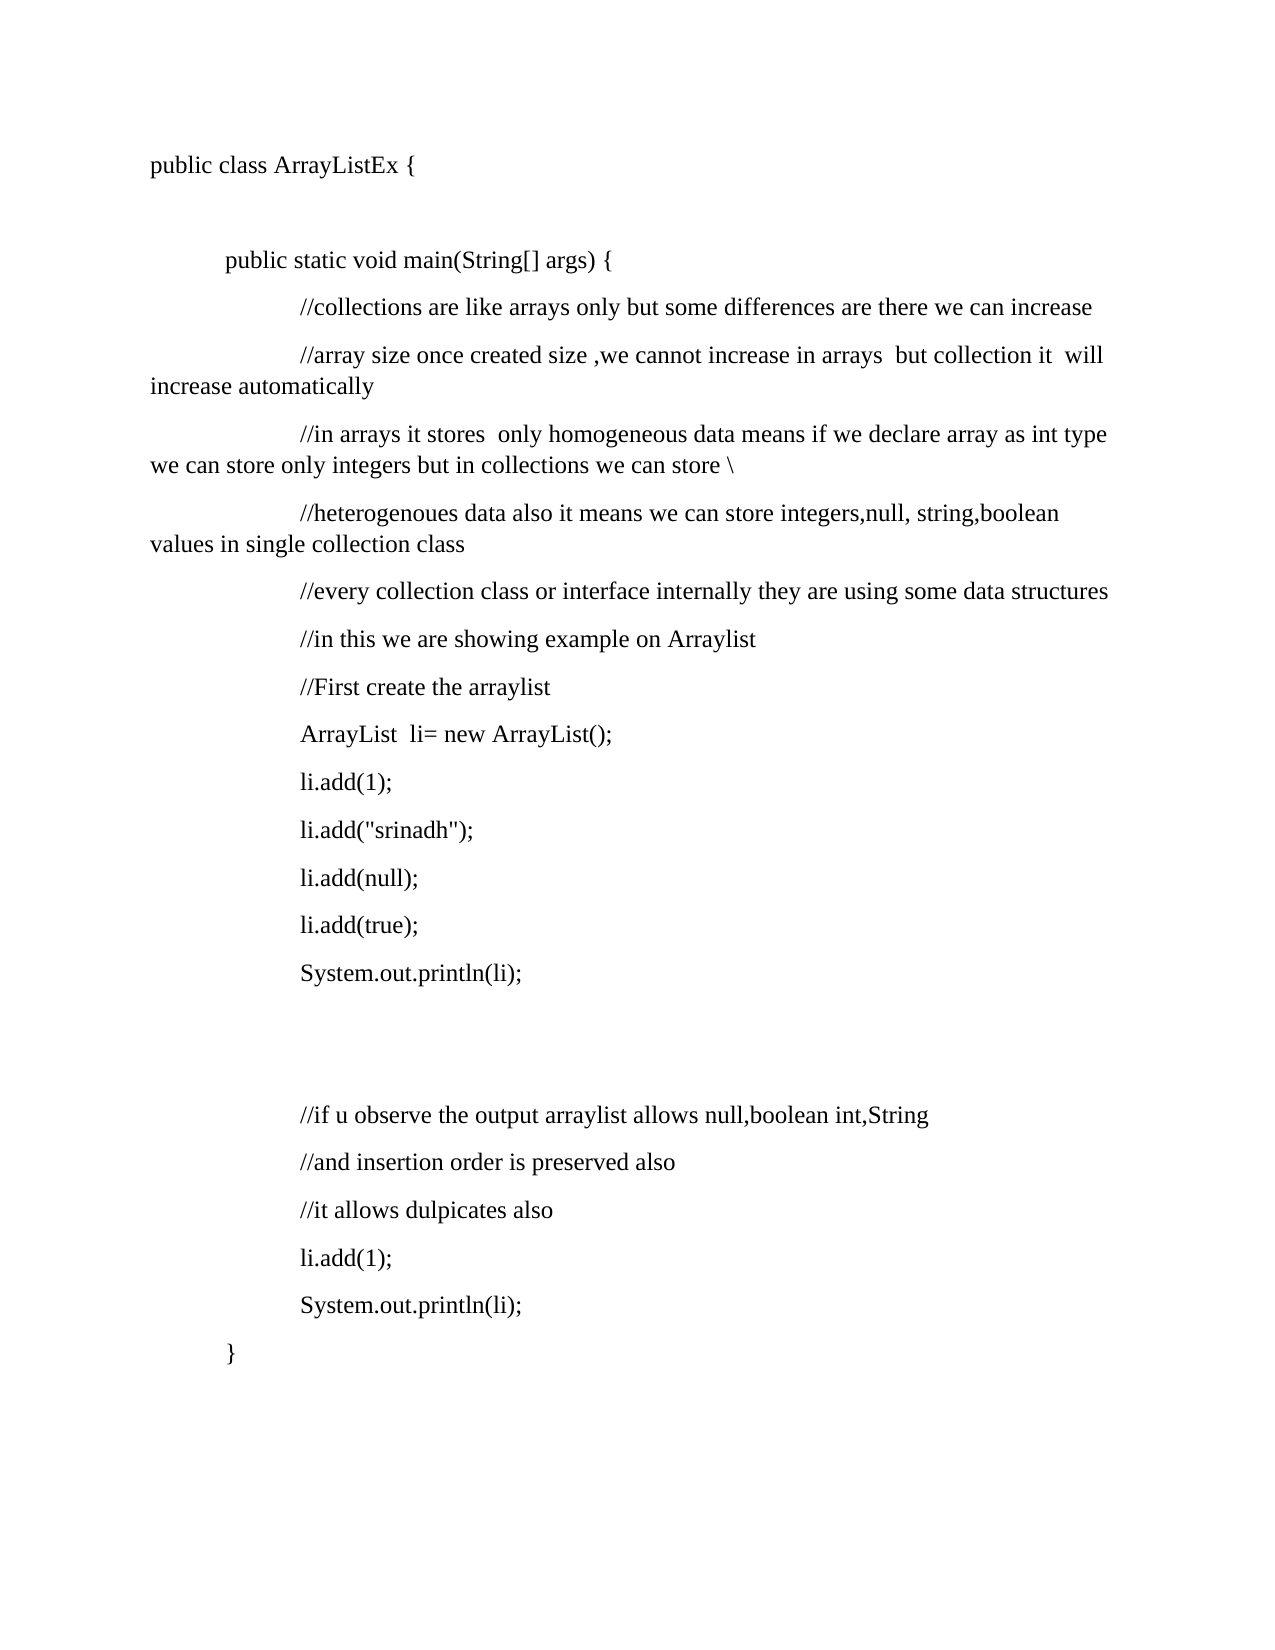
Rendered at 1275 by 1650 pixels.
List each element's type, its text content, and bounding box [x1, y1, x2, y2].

text //it allows dulpicates also [150, 1195, 1125, 1224]
text System.out.println(li); [150, 1291, 1125, 1319]
text } [150, 1338, 1125, 1367]
text System.out.println(li); [150, 958, 1125, 987]
text li.add(1); [150, 767, 1125, 796]
text //in this we are showing example on Arraylist [150, 624, 1125, 653]
text //First create the arraylist [150, 672, 1125, 701]
text //in arrays it stores only homogeneous data means if we declare array as int type we can store only integers but in collections we can store \ [150, 419, 1125, 479]
text li.add(true); [150, 910, 1125, 939]
text //collections are like arrays only but some differences are there we can increase [150, 292, 1125, 321]
text ArrayList li= new ArrayList(); [150, 719, 1125, 748]
text li.add(1); [150, 1243, 1125, 1272]
text //array size once created size ,we cannot increase in arrays but collection it will increase automatically [150, 340, 1125, 400]
text li.add(null); [150, 863, 1125, 891]
text li.add("srinadh"); [150, 815, 1125, 844]
text public static void main(String[] args) { [150, 245, 1125, 273]
text //every collection class or interface internally they are using some data structures [150, 576, 1125, 605]
text //and insertion order is preserved also [150, 1147, 1125, 1176]
text public class ArrayListEx { [150, 150, 1125, 179]
text //heterogenoues data also it means we can store integers,null, string,boolean values in single collection class [150, 498, 1125, 557]
text //if u observe the output arraylist allows null,boolean int,String [150, 1100, 1125, 1128]
